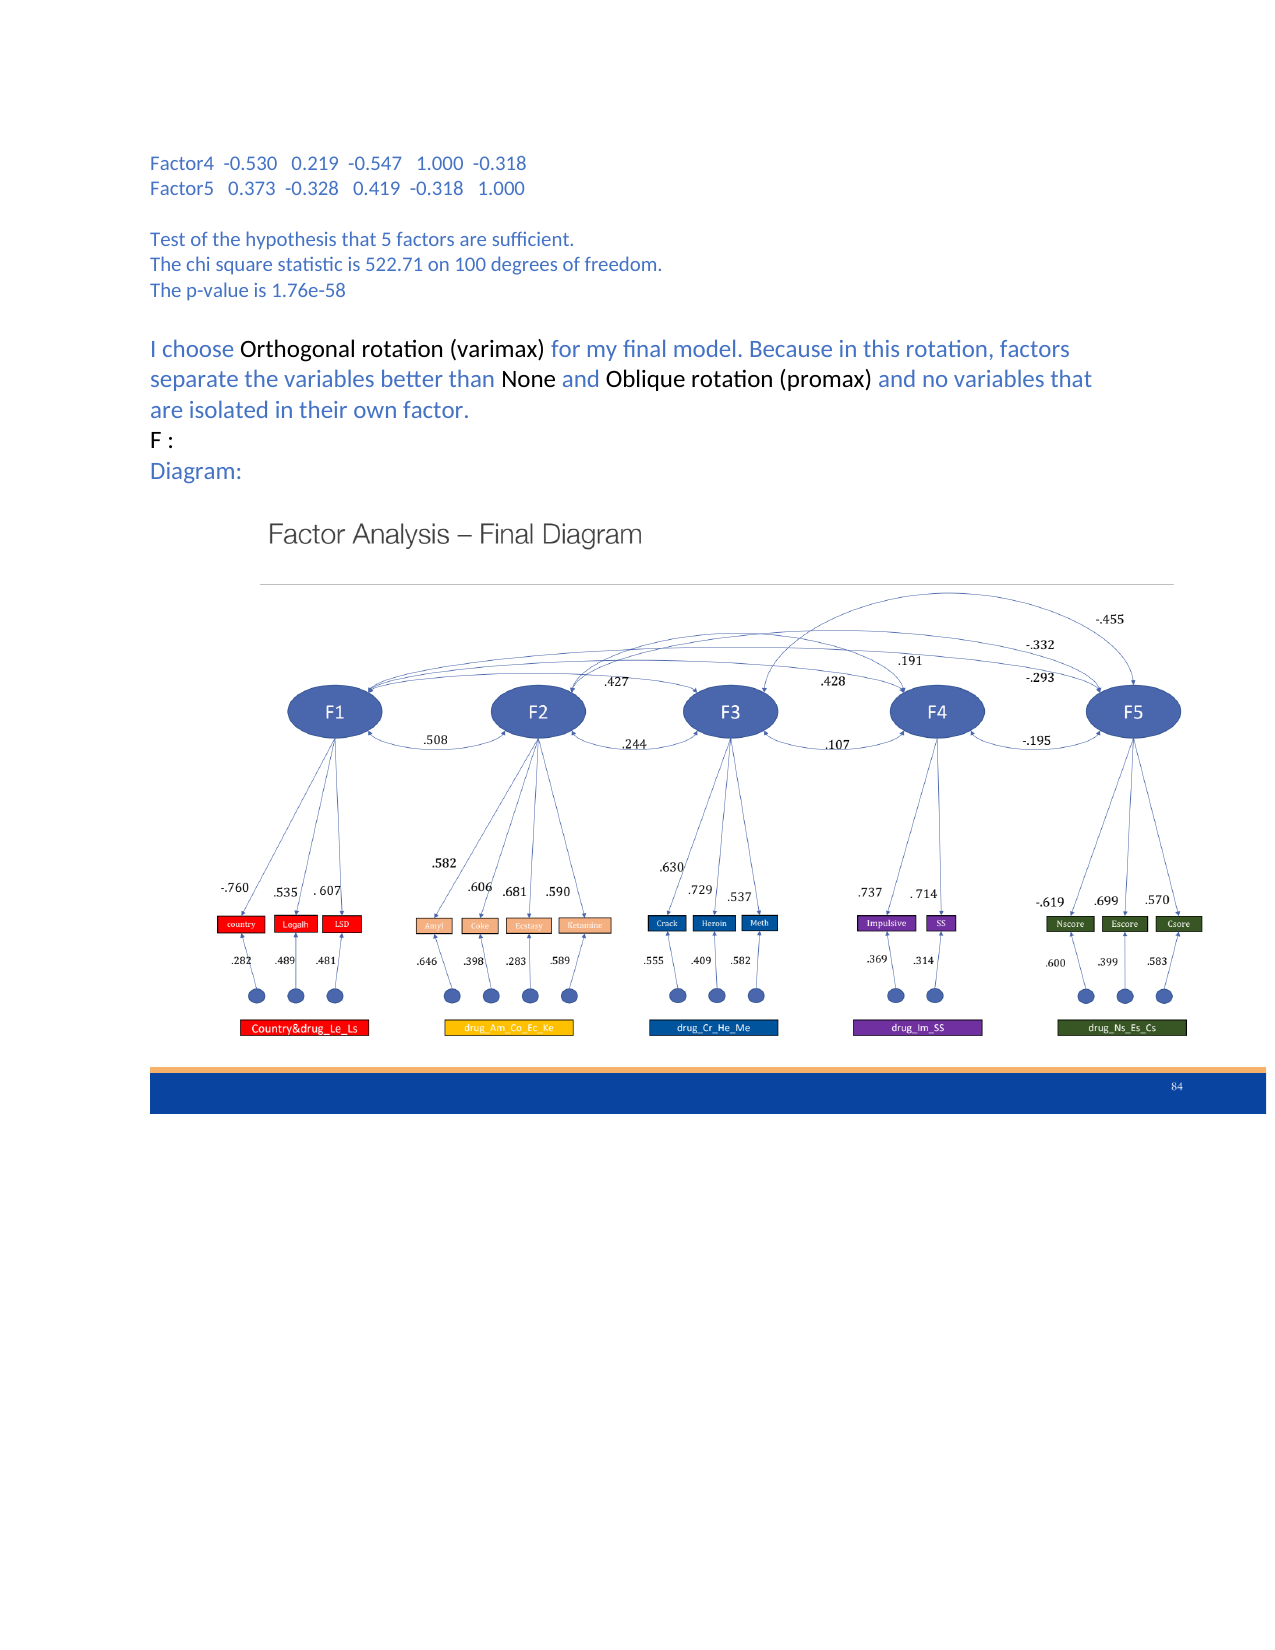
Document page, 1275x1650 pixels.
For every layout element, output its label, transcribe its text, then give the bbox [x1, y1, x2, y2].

text The p-value is 1.76e-58 [150, 277, 1125, 302]
text The chi square statistic is 522.71 on 100 degrees of freedom. [150, 252, 1125, 277]
text I choose Orthogonal rotation (varimax) for my final model. Because in this rotation, factors separate the variables better than None and Oblique rotation (promax) and no variables that are isolated in their own factor. [150, 333, 1125, 424]
text F : [150, 424, 1125, 455]
text Factor5 0.373 -0.328 0.419 -0.318 1.000 [150, 175, 1125, 201]
text Diagram: [150, 455, 1125, 485]
text Test of the hypothesis that 5 factors are sufficient. [150, 226, 1125, 252]
text Factor4 -0.530 0.219 -0.547 1.000 -0.318 [150, 150, 1125, 175]
